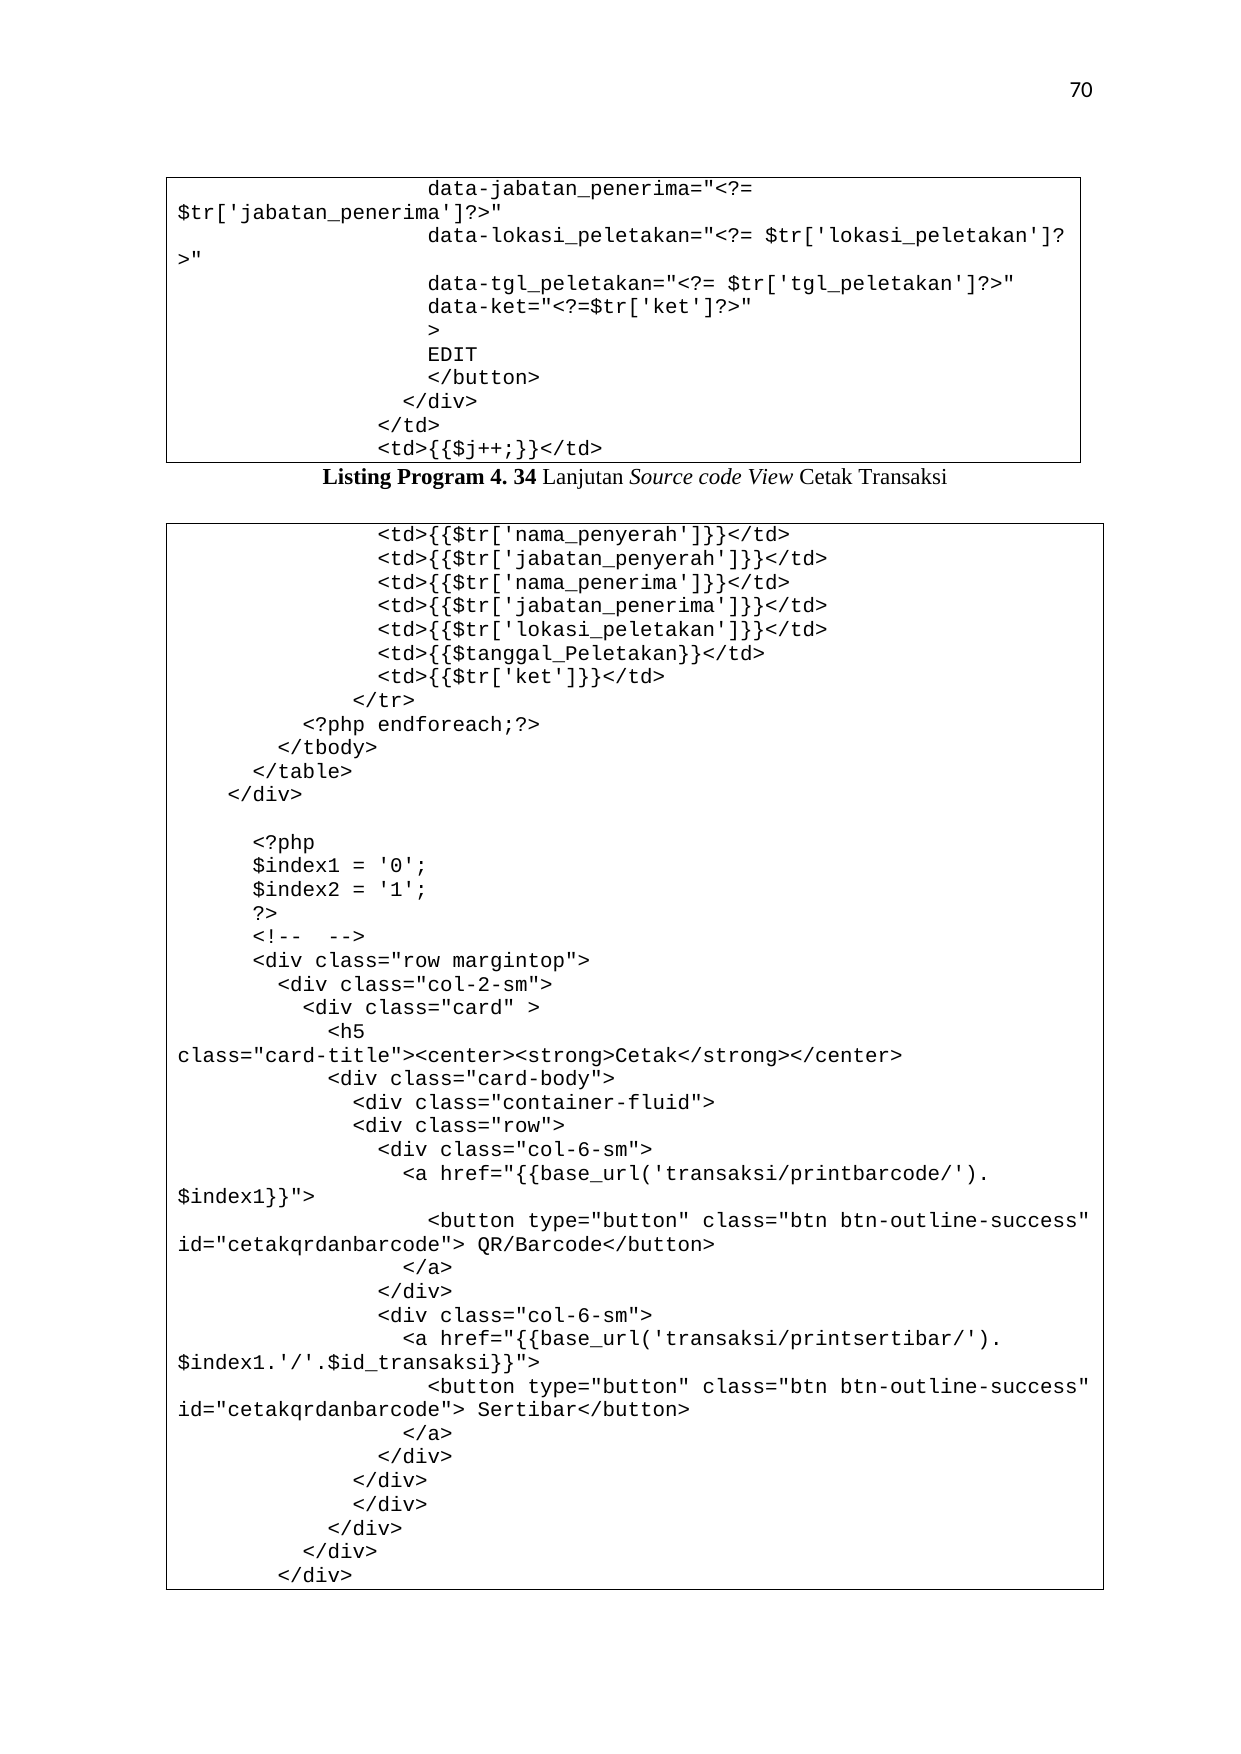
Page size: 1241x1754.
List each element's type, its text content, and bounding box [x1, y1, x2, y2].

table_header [167, 178, 1080, 462]
text Listing Program 4. 34 Lanjutan Source code View Cetak Transaksi [177, 463, 1092, 489]
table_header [167, 524, 1103, 1588]
